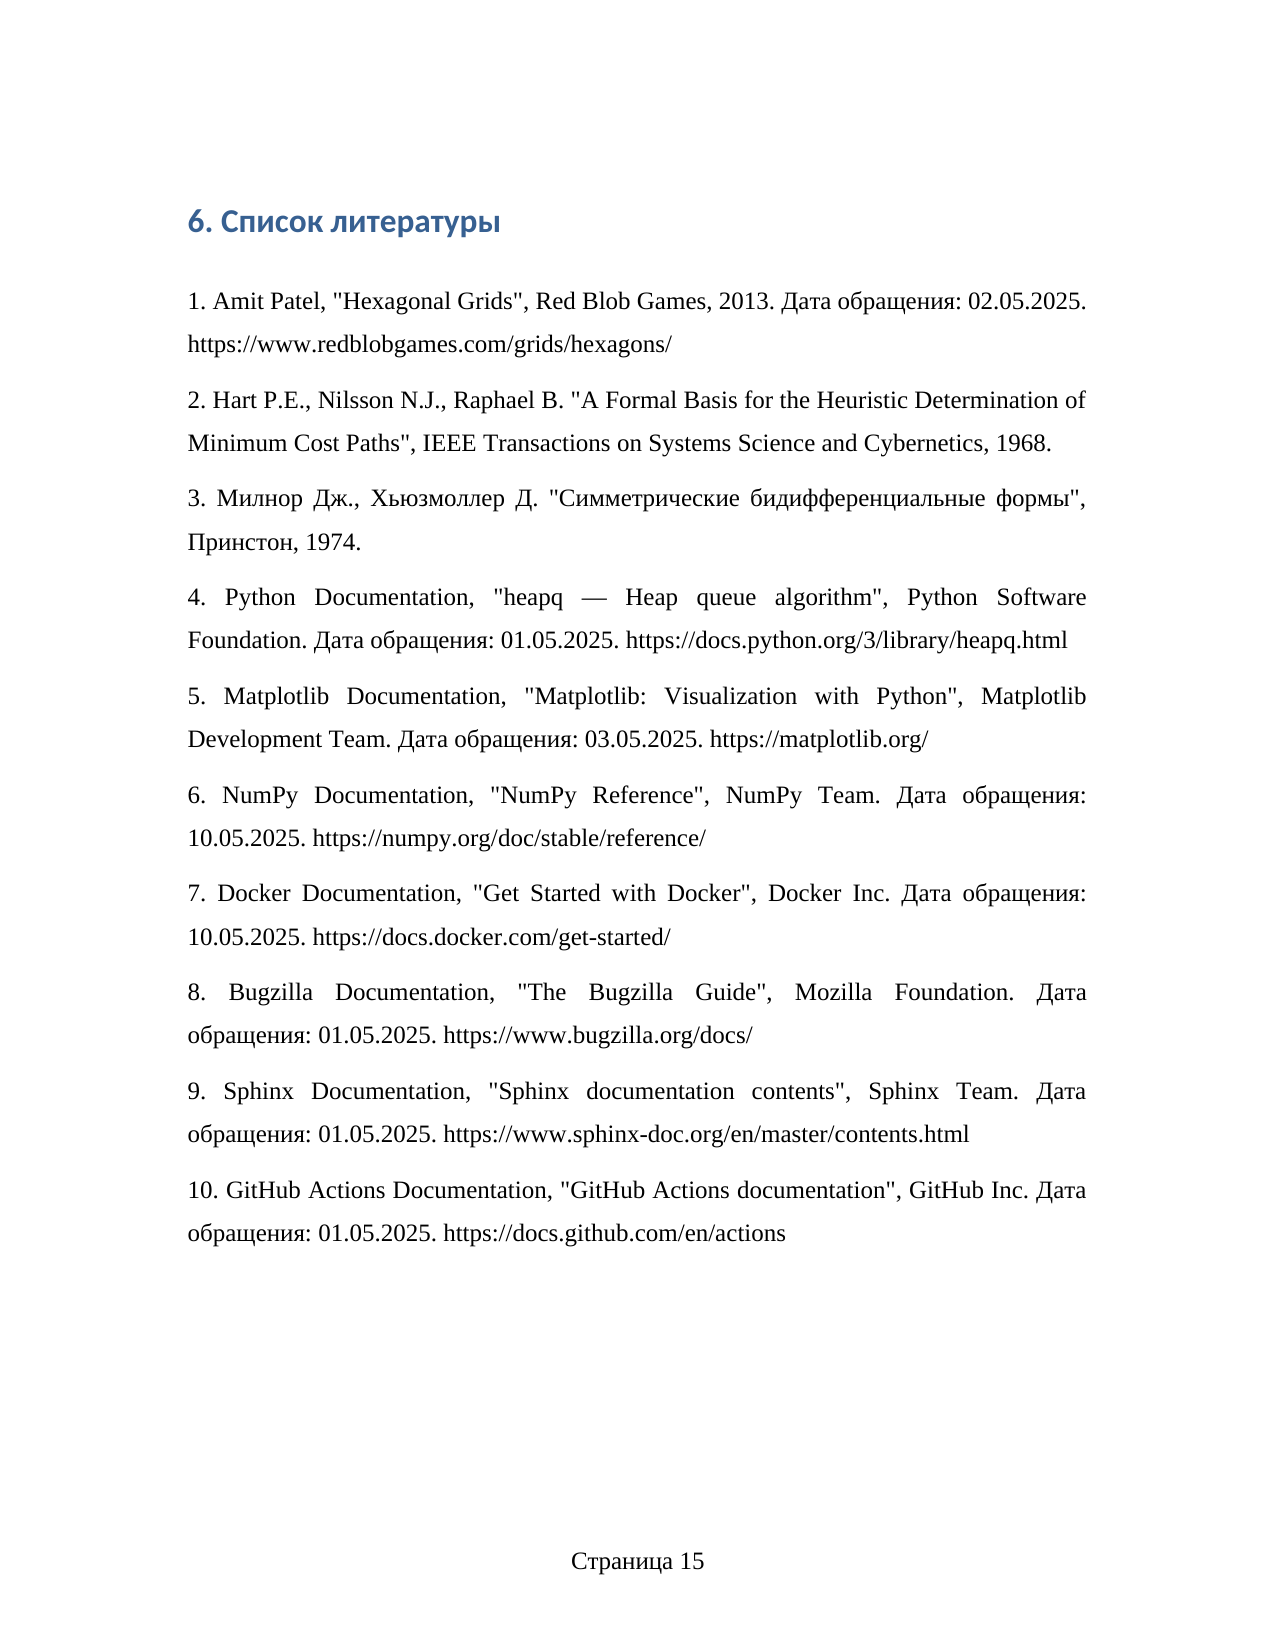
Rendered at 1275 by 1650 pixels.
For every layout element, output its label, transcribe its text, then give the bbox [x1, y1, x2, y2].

text 8. Bugzilla Documentation, "The Bugzilla Guide", Mozilla Foundation. Дата обращения: 01.05.2025. https://www.bugzilla.org/docs/ [187, 977, 1087, 1049]
text 7. Docker Documentation, "Get Started with Docker", Docker Inc. Дата обращения: 10.05.2025. https://docs.docker.com/get-started/ [187, 878, 1087, 950]
subtitle 6. Список литературы [187, 200, 1087, 241]
text 4. Python Documentation, "heapq — Heap queue algorithm", Python Software Foundation. Дата обращения: 01.05.2025. https://docs.python.org/3/library/heapq.html [187, 582, 1087, 654]
text 2. Hart P.E., Nilsson N.J., Raphael B. "A Formal Basis for the Heuristic Determination of Minimum Cost Paths", IEEE Transactions on Systems Science and Cybernetics, 1968. [187, 385, 1087, 457]
text 9. Sphinx Documentation, "Sphinx documentation contents", Sphinx Team. Дата обращения: 01.05.2025. https://www.sphinx-doc.org/en/master/contents.html [187, 1076, 1087, 1148]
text 6. NumPy Documentation, "NumPy Reference", NumPy Team. Дата обращения: 10.05.2025. https://numpy.org/doc/stable/reference/ [187, 780, 1087, 852]
text 5. Matplotlib Documentation, "Matplotlib: Visualization with Python", Matplotlib Development Team. Дата обращения: 03.05.2025. https://matplotlib.org/ [187, 681, 1087, 753]
text 10. GitHub Actions Documentation, "GitHub Actions documentation", GitHub Inc. Дата обращения: 01.05.2025. https://docs.github.com/en/actions [187, 1175, 1087, 1247]
text 1. Amit Patel, "Hexagonal Grids", Red Blob Games, 2013. Дата обращения: 02.05.2025. https://www.redblobgames.com/grids/hexagons/ [187, 286, 1087, 358]
text 3. Милнор Дж., Хьюзмоллер Д. "Симметрические бидифференциальные формы", Принстон, 1974. [187, 483, 1087, 555]
